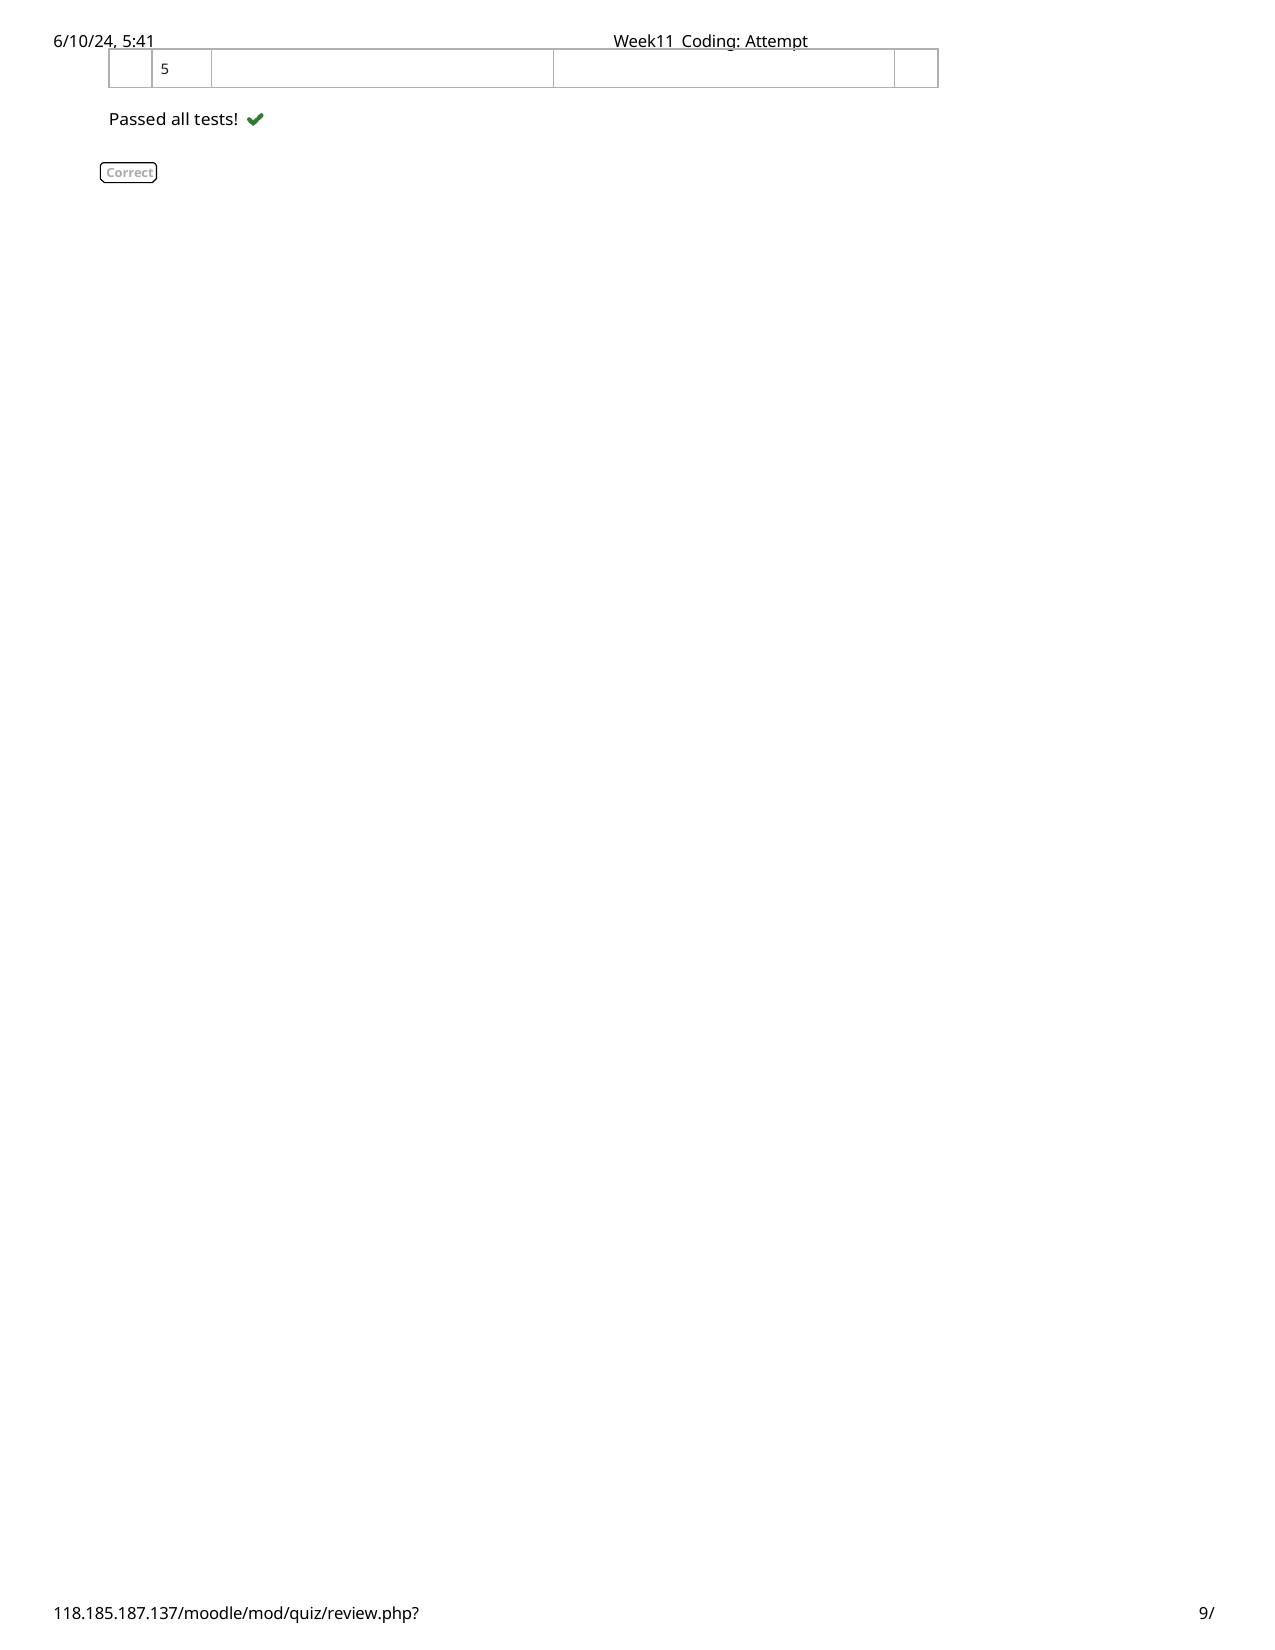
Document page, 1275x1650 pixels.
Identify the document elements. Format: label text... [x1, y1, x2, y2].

table_cell ten 5 [153, 50, 211, 87]
table_cell [110, 50, 151, 87]
text Passed all tests! [108, 108, 1189, 130]
table_cell [895, 50, 937, 87]
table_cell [212, 50, 553, 87]
picture [247, 112, 264, 126]
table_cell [554, 50, 894, 87]
